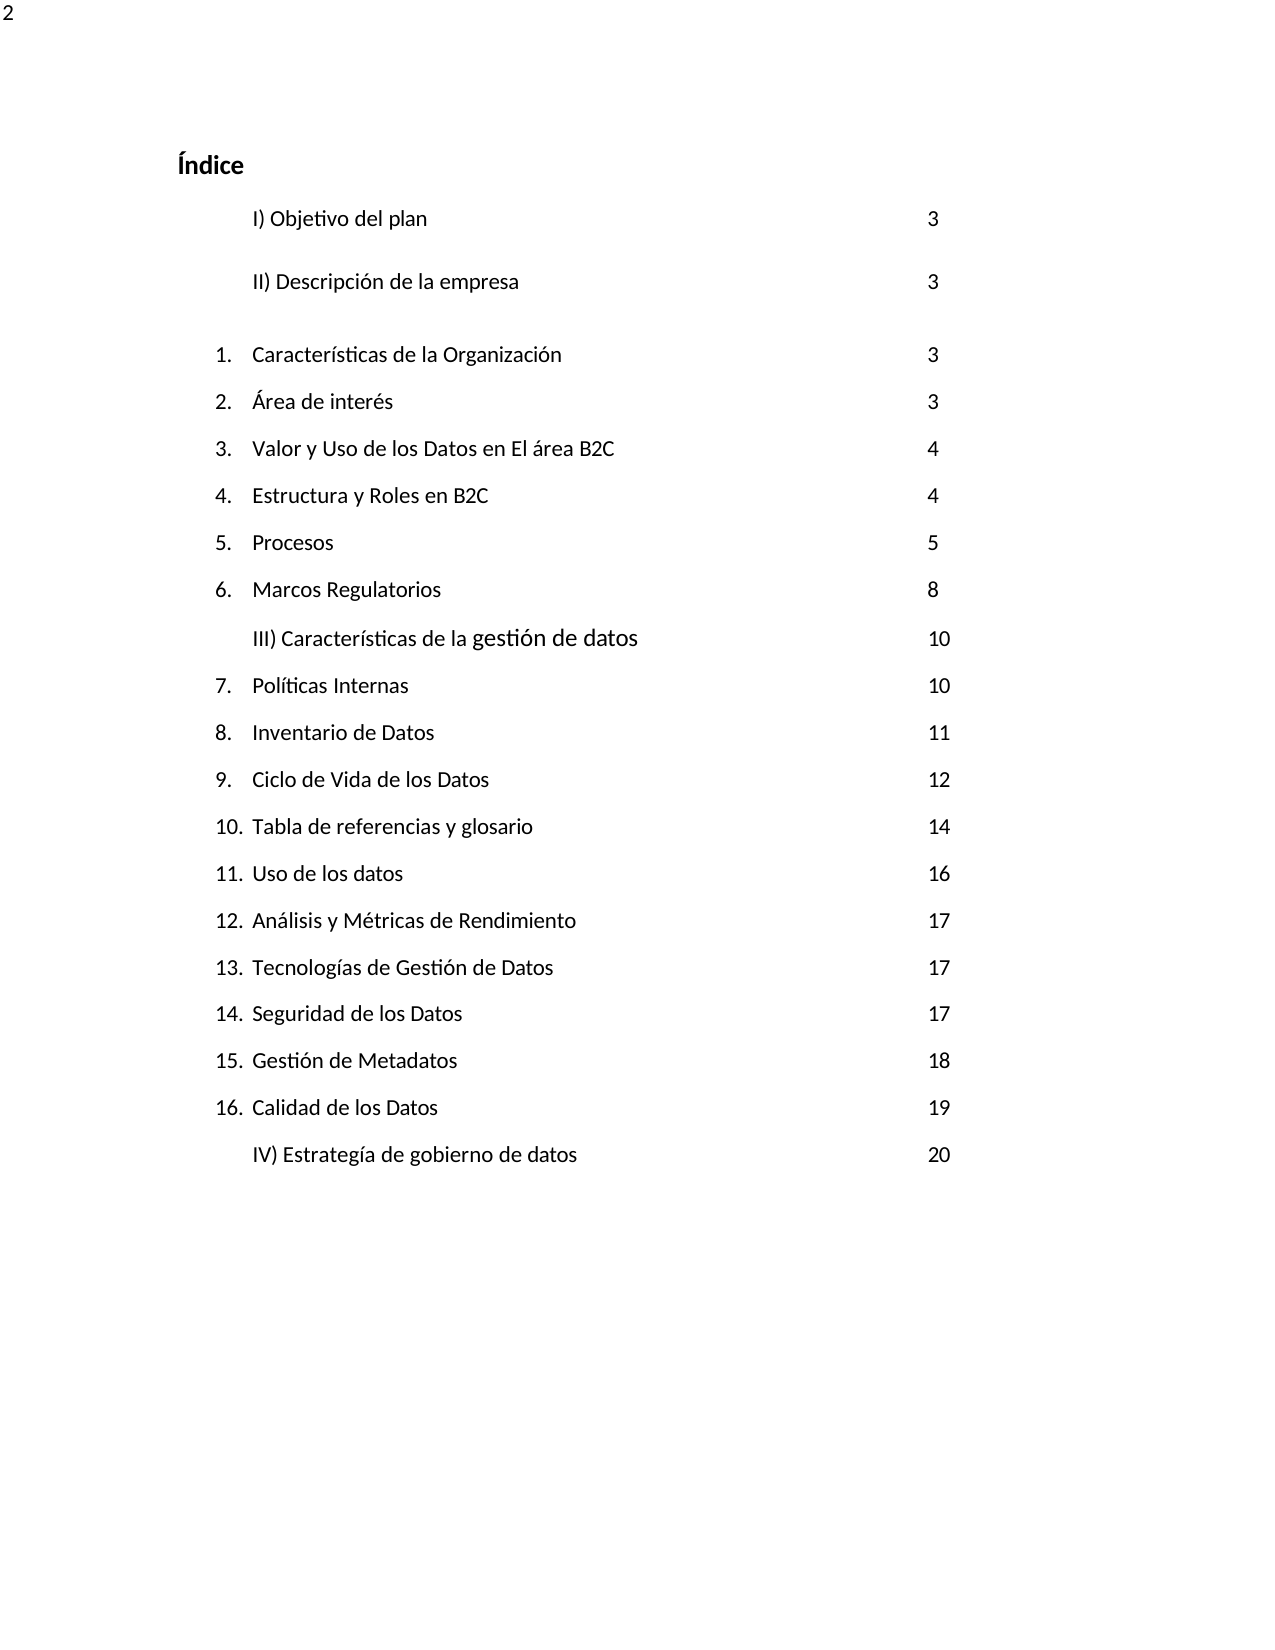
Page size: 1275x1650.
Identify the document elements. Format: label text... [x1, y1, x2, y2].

text Índice [177, 148, 1237, 181]
